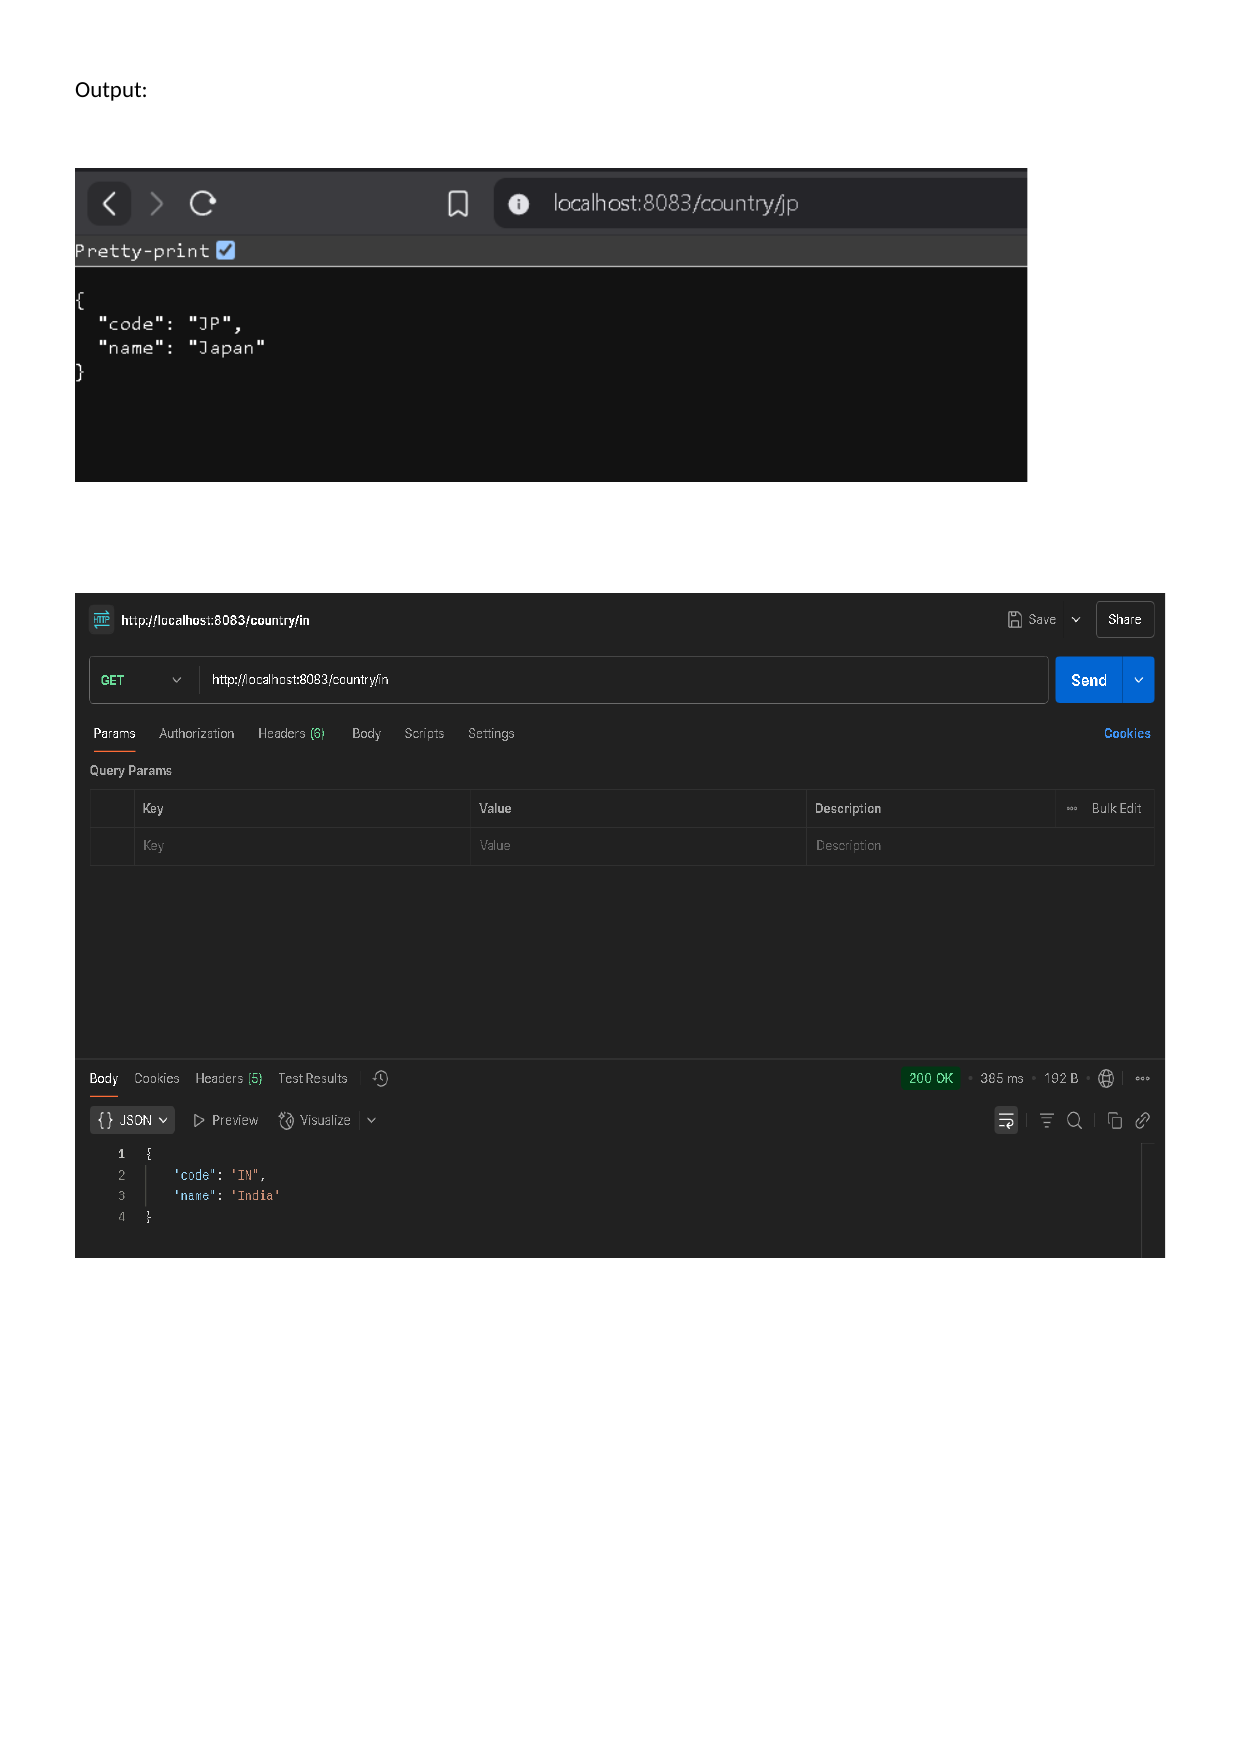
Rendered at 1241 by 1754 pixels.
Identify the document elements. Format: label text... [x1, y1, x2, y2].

text Output: [75, 75, 1165, 103]
picture [75, 168, 1028, 482]
picture [75, 593, 1166, 1258]
